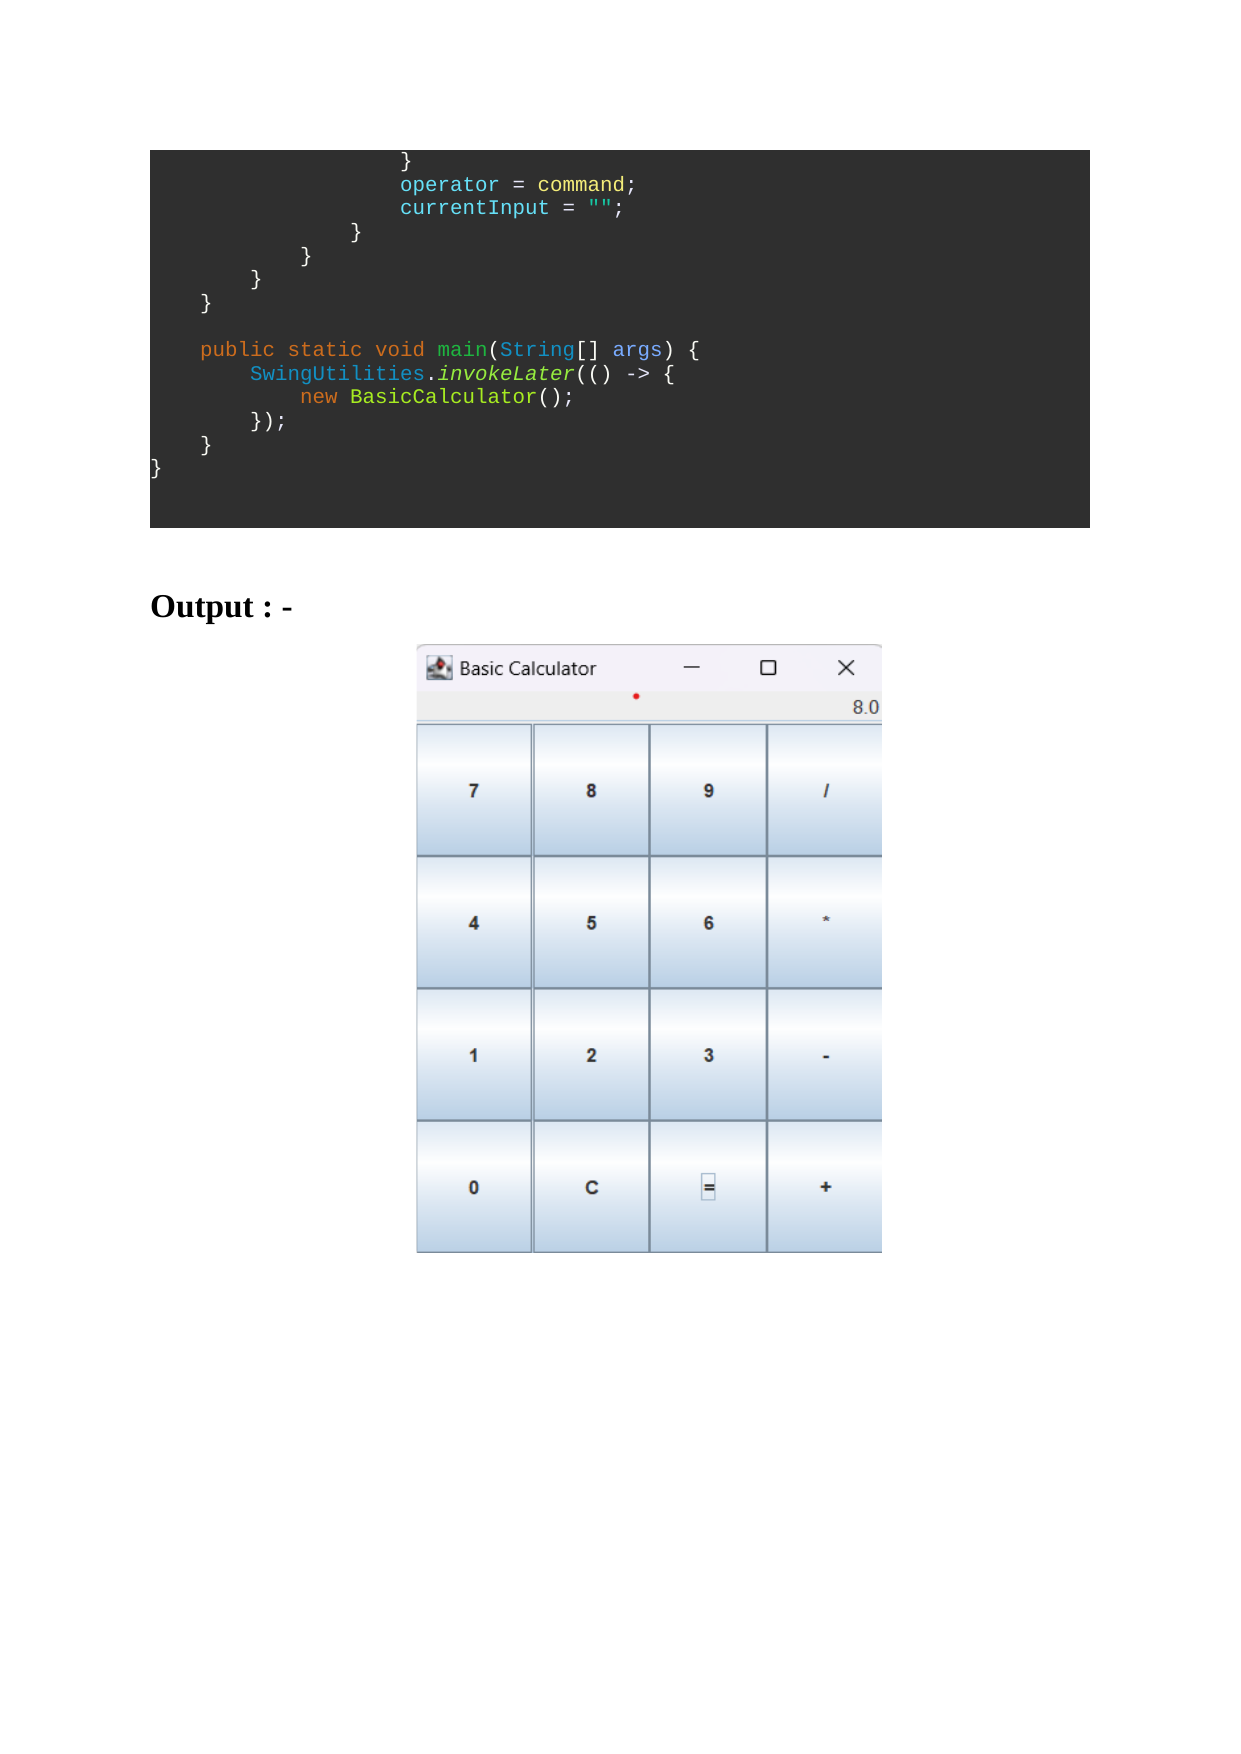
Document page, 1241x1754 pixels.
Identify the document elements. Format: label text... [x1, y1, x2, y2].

text new BasicCalculator(); [150, 386, 1090, 410]
text } [150, 434, 1090, 457]
text } [150, 292, 1090, 316]
text } [150, 150, 1090, 174]
text } [150, 221, 1090, 244]
text Output : - [150, 586, 1090, 625]
text operator = command; [150, 174, 1090, 197]
text } [150, 268, 1090, 292]
text SwingUtilities.invokeLater(() -> { [150, 363, 1090, 386]
text public static void main(String[] args) { [150, 339, 1090, 363]
picture [416, 644, 882, 1253]
text } [150, 457, 1090, 481]
text }); [150, 410, 1090, 434]
text } [150, 244, 1090, 268]
text currentInput = ""; [150, 197, 1090, 221]
